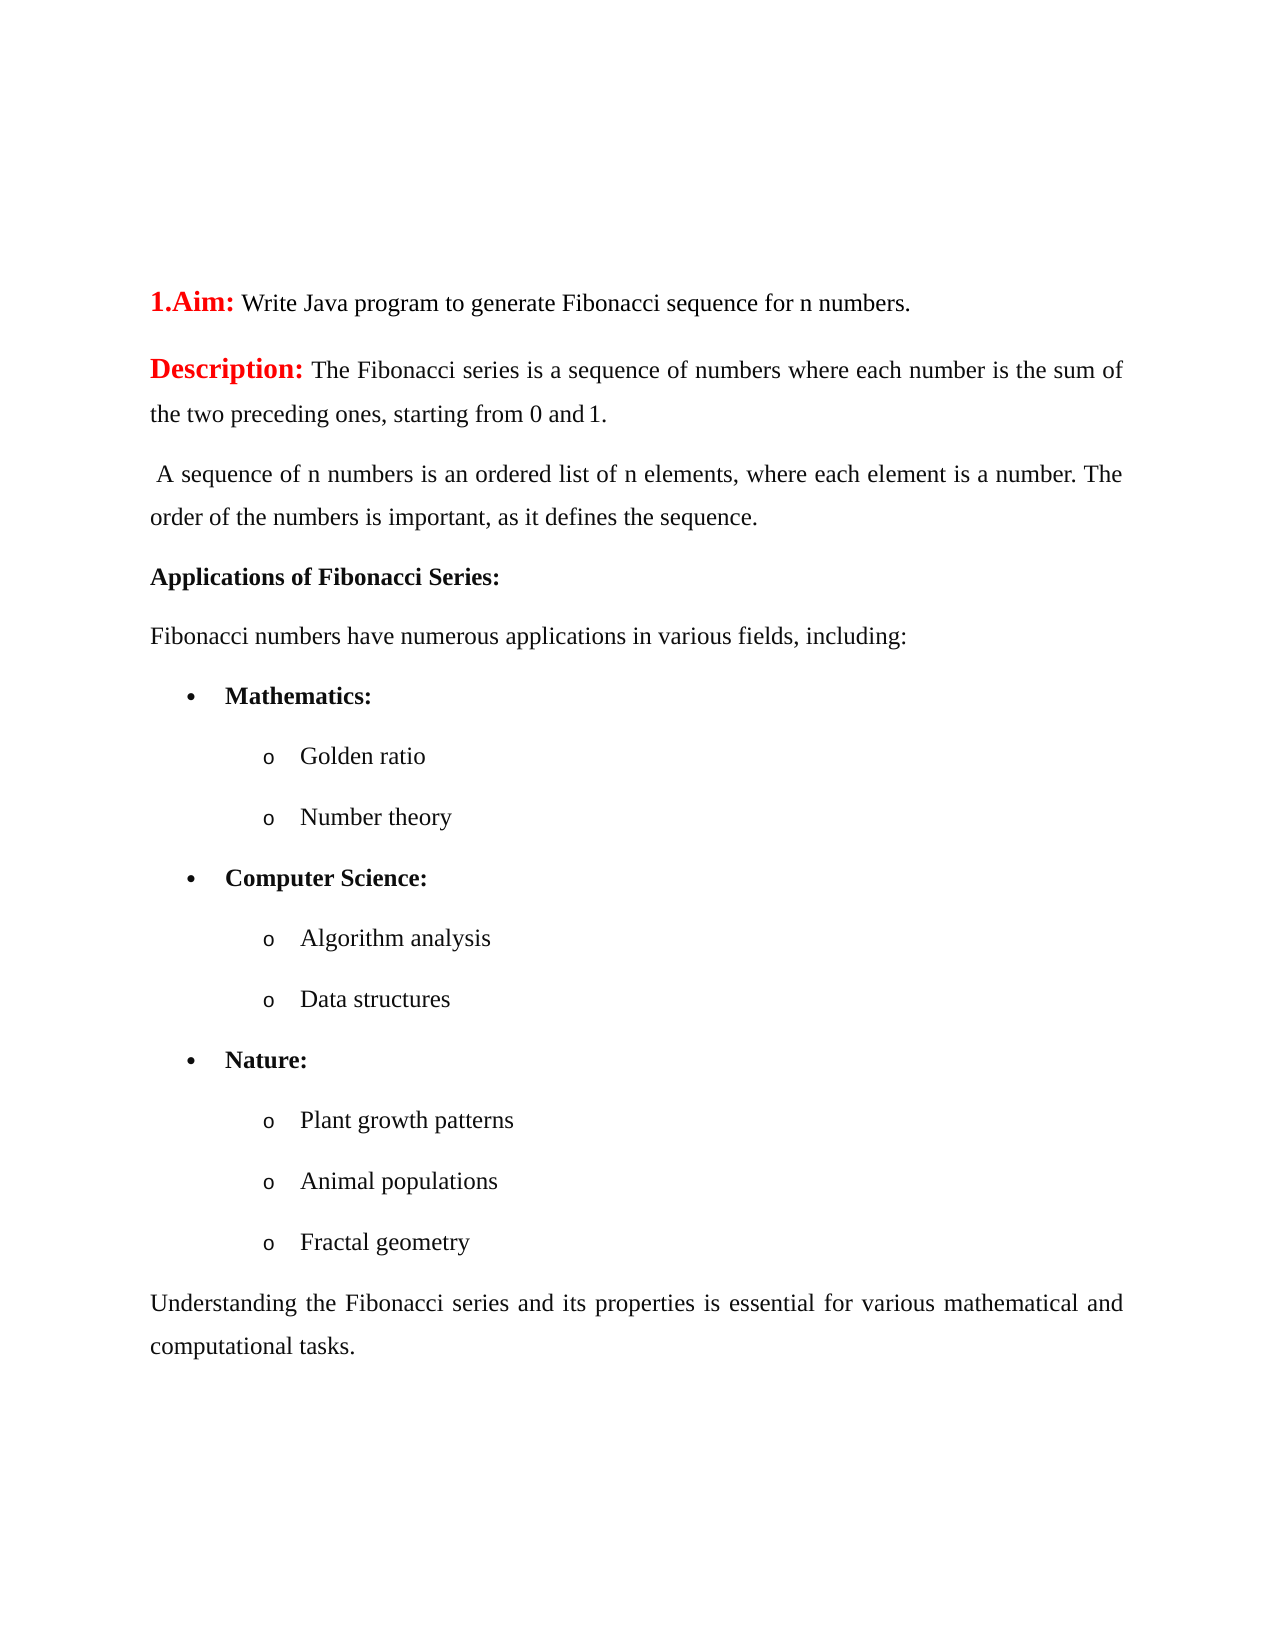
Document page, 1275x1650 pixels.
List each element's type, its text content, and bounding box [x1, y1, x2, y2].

text A sequence of n numbers is an ordered list of n elements, where each element is a number. The order of the numbers is important, as it defines the sequence. [150, 459, 1125, 531]
list Nature: [187, 1045, 1125, 1074]
list Computer Science: [187, 863, 1125, 892]
list Plant growth patterns [262, 1105, 1125, 1134]
list Algorithm analysis [262, 923, 1125, 952]
text Applications of Fibonacci Series: [150, 562, 1125, 590]
text Understanding the Fibonacci series and its properties is essential for various mathematical and computational tasks. [150, 1288, 1125, 1360]
list Golden ratio [262, 741, 1125, 771]
text Fibonacci numbers have numerous applications in various fields, including: [150, 621, 1125, 650]
list Mathematics: [187, 681, 1125, 710]
list Fractal geometry [262, 1227, 1125, 1256]
text Description: The Fibonacci series is a sequence of numbers where each number is the sum of the two preceding ones, starting from 0 and 1. [150, 351, 1125, 428]
text 1.Aim: Write Java program to generate Fibonacci sequence for n numbers. [150, 284, 1125, 317]
list Animal populations [262, 1166, 1125, 1195]
list Number theory [262, 802, 1125, 832]
list Data structures [262, 984, 1125, 1013]
